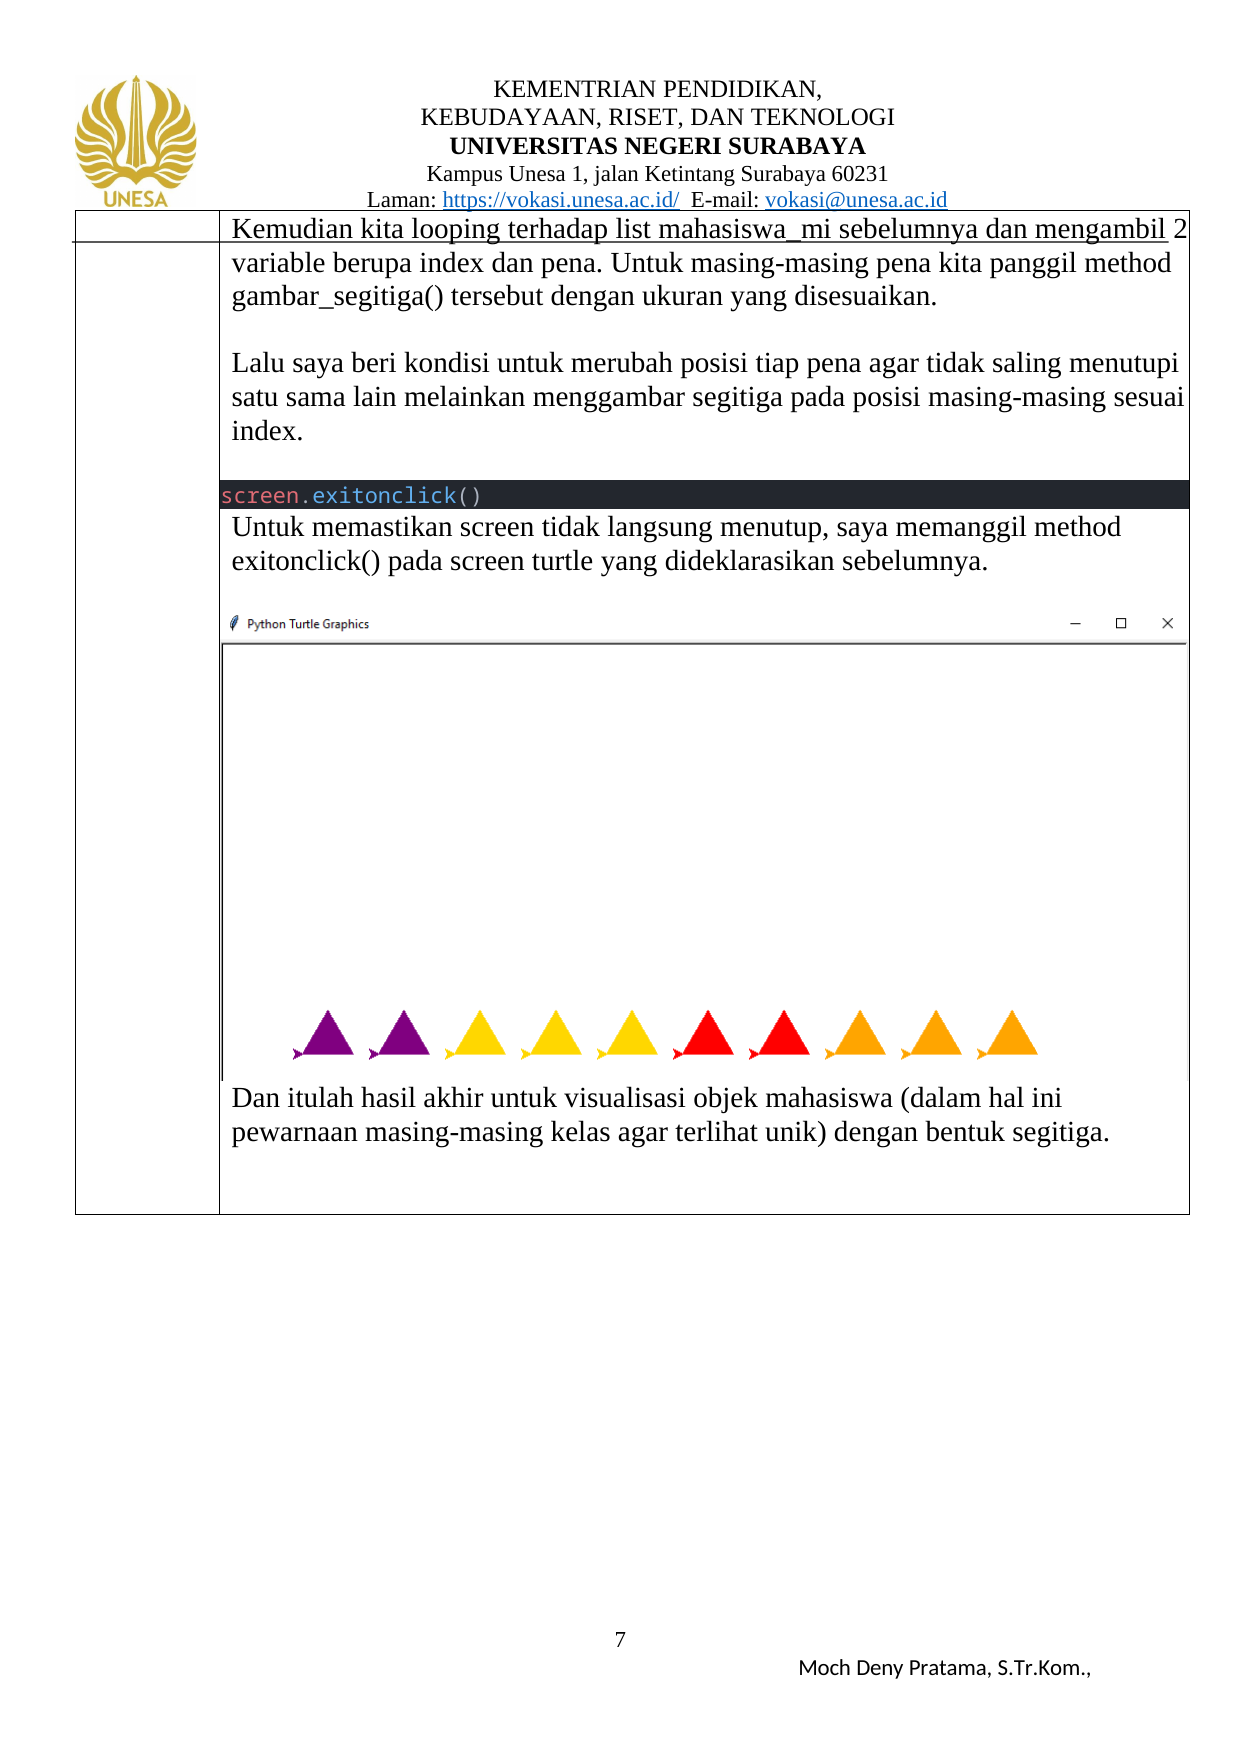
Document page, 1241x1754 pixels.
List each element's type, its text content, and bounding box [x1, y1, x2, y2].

picture [75, 75, 197, 207]
picture [220, 610, 1189, 1081]
table_cell 3. [76, 211, 219, 1214]
